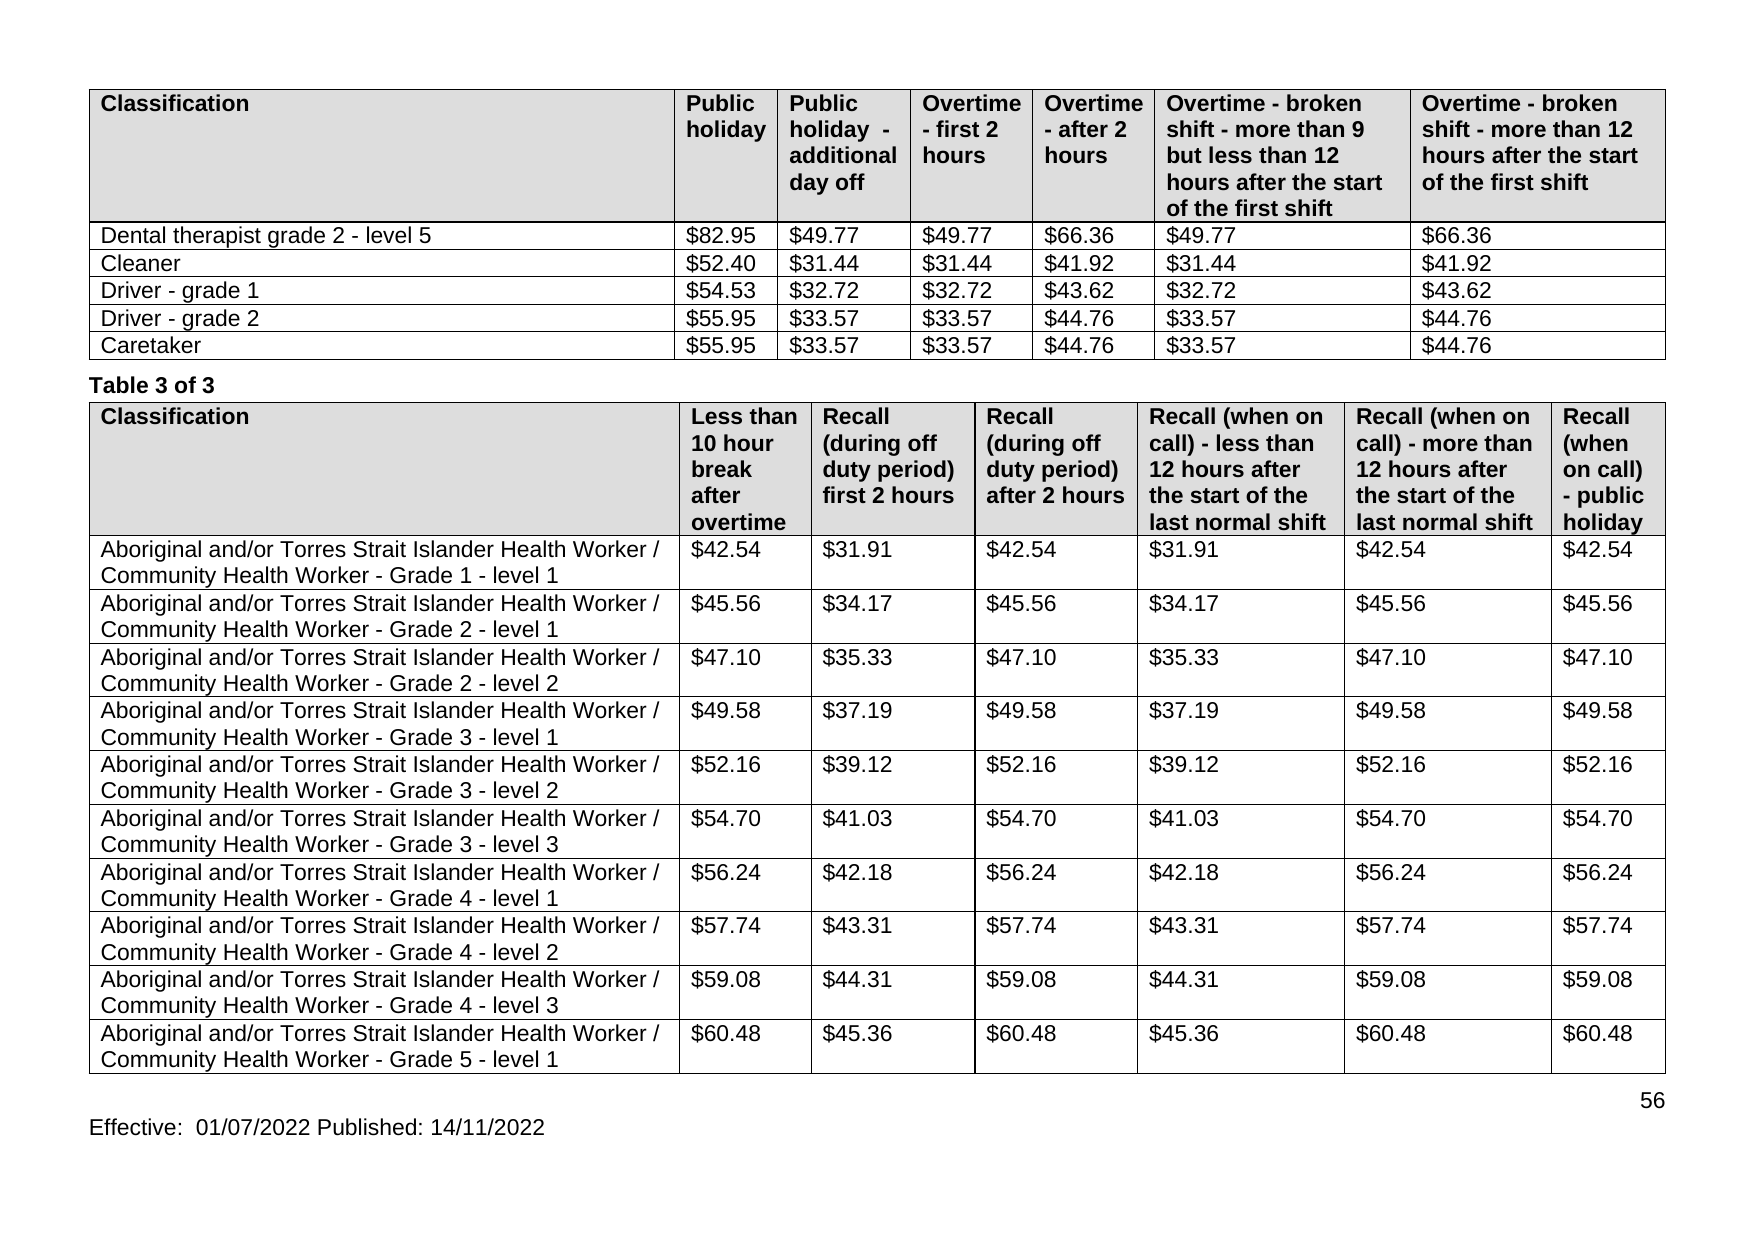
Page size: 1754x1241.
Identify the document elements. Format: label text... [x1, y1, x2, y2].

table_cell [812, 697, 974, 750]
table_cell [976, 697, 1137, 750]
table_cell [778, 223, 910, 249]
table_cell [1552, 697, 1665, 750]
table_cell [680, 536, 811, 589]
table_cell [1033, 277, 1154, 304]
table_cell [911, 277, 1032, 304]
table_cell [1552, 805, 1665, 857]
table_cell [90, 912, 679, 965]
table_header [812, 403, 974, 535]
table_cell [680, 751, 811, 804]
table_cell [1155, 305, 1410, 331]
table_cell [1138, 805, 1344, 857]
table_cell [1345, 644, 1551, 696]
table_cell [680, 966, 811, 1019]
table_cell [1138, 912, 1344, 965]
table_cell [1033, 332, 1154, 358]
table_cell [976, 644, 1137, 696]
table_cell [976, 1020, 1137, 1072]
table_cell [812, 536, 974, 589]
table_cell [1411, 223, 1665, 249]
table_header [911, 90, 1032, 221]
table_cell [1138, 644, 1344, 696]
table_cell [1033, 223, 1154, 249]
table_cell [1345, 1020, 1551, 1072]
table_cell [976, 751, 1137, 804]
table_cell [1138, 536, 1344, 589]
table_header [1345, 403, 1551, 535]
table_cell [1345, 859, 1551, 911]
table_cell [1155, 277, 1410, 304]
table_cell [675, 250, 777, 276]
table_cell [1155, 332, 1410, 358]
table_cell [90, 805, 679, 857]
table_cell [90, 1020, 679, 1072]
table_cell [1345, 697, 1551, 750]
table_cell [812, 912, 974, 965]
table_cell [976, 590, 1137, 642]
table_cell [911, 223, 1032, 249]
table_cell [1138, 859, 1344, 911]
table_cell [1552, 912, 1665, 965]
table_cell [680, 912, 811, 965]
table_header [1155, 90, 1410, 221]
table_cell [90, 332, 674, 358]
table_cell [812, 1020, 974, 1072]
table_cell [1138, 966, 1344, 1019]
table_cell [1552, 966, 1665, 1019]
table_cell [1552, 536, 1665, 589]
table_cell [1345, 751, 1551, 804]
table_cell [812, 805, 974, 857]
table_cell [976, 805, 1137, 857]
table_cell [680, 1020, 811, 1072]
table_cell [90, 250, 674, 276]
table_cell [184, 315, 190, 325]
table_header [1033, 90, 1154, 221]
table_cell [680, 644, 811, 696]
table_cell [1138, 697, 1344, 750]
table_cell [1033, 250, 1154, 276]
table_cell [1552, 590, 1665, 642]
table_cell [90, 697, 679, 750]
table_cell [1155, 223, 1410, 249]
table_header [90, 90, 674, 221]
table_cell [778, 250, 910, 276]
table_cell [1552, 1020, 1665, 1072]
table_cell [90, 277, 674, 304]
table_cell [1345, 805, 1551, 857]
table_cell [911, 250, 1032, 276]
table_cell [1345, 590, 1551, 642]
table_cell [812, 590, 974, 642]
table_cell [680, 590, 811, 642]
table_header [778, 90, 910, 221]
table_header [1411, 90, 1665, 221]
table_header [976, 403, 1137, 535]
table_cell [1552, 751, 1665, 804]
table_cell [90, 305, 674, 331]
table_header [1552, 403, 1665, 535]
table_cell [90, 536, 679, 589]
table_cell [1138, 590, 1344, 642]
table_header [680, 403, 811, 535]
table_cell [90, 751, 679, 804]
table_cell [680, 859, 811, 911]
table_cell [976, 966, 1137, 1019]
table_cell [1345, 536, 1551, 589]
text Table 3 of 3 [89, 372, 1665, 398]
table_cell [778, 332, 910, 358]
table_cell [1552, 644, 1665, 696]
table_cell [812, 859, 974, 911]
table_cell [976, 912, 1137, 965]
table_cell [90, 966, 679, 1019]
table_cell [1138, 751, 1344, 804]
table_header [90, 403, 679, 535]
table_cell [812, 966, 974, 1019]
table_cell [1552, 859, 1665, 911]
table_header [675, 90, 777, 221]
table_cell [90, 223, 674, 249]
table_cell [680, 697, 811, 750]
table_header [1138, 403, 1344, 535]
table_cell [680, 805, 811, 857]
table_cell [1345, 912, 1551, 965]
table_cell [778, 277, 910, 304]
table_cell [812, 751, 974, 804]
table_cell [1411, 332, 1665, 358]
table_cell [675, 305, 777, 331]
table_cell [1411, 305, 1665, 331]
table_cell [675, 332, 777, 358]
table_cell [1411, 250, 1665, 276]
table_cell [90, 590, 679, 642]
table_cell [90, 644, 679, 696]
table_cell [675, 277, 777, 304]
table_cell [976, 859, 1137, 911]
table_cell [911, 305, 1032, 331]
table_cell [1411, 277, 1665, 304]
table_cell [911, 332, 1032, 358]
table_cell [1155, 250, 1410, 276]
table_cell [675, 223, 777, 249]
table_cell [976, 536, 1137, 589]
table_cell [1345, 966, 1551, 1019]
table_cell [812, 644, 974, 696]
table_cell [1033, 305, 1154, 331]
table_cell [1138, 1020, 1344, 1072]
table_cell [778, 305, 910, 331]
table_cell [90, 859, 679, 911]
